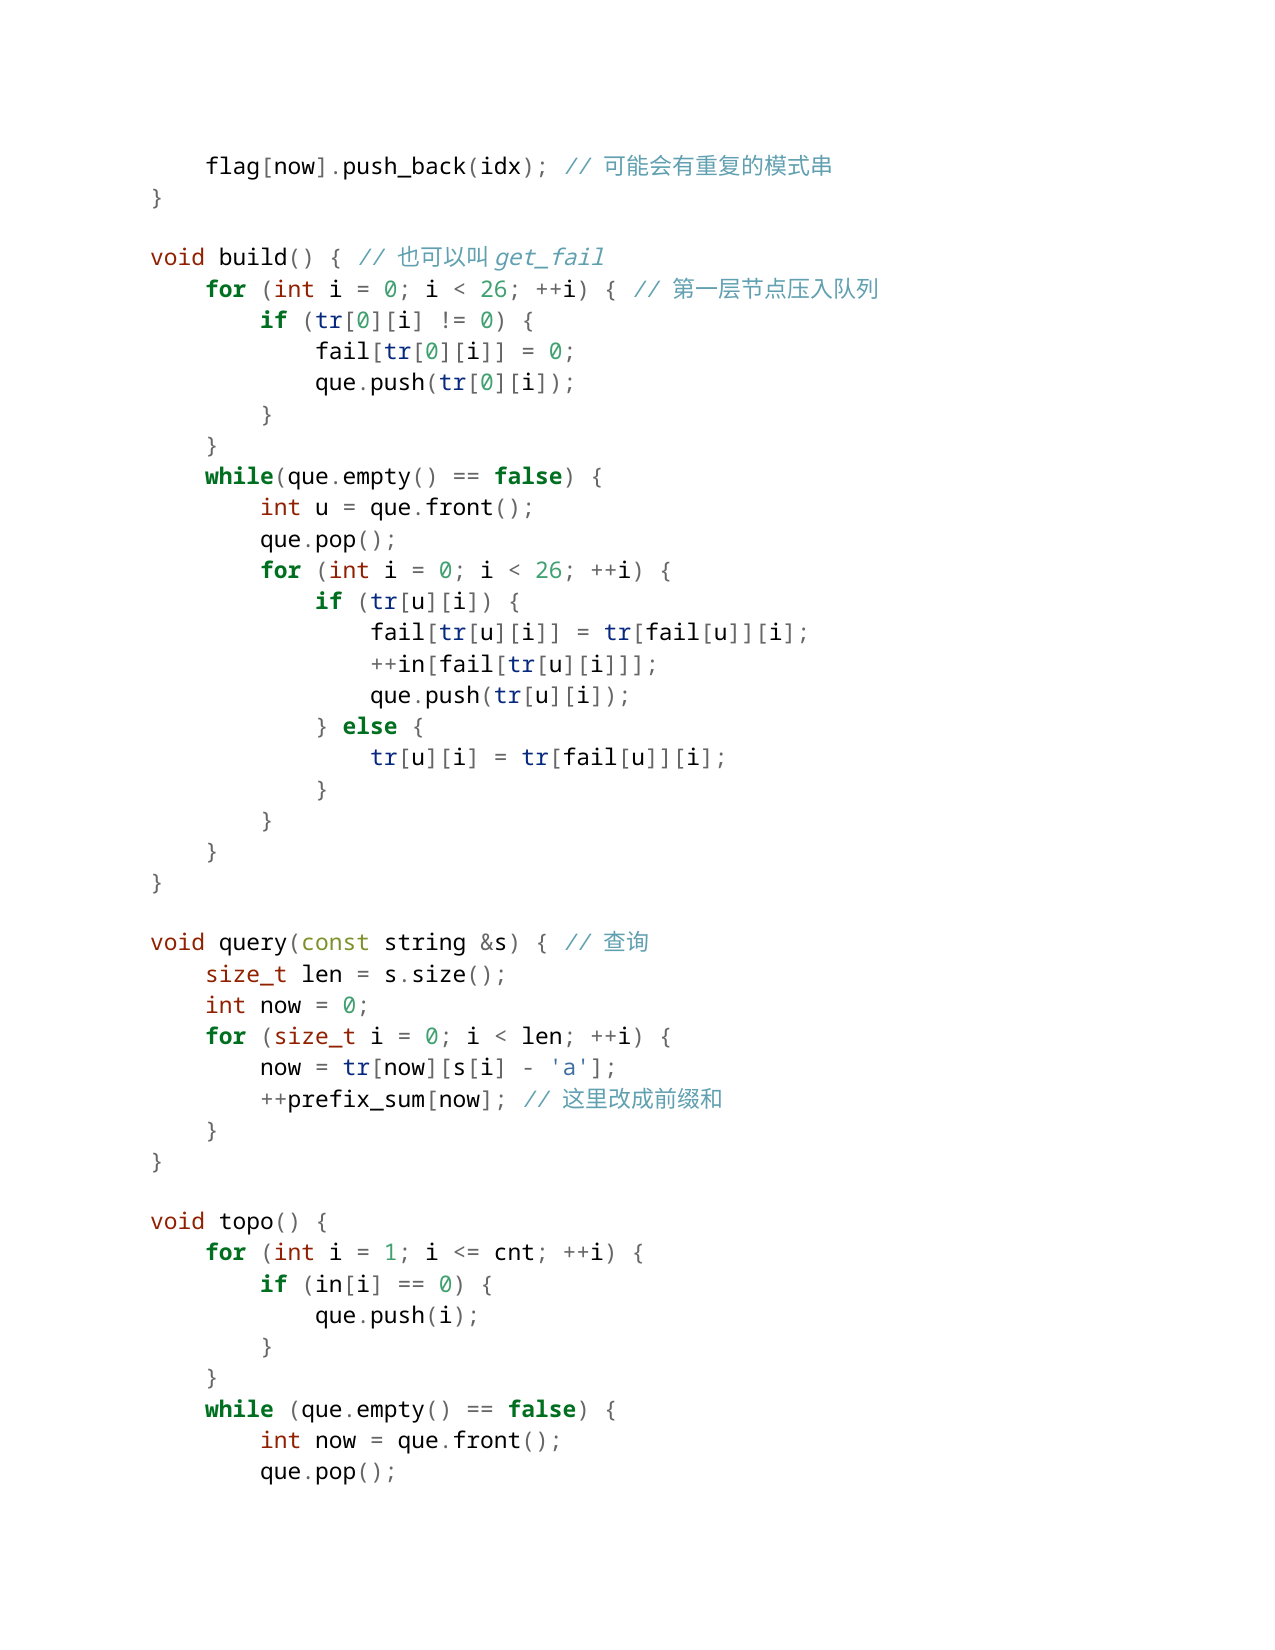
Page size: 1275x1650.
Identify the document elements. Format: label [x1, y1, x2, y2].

text [150, 150, 1125, 1486]
